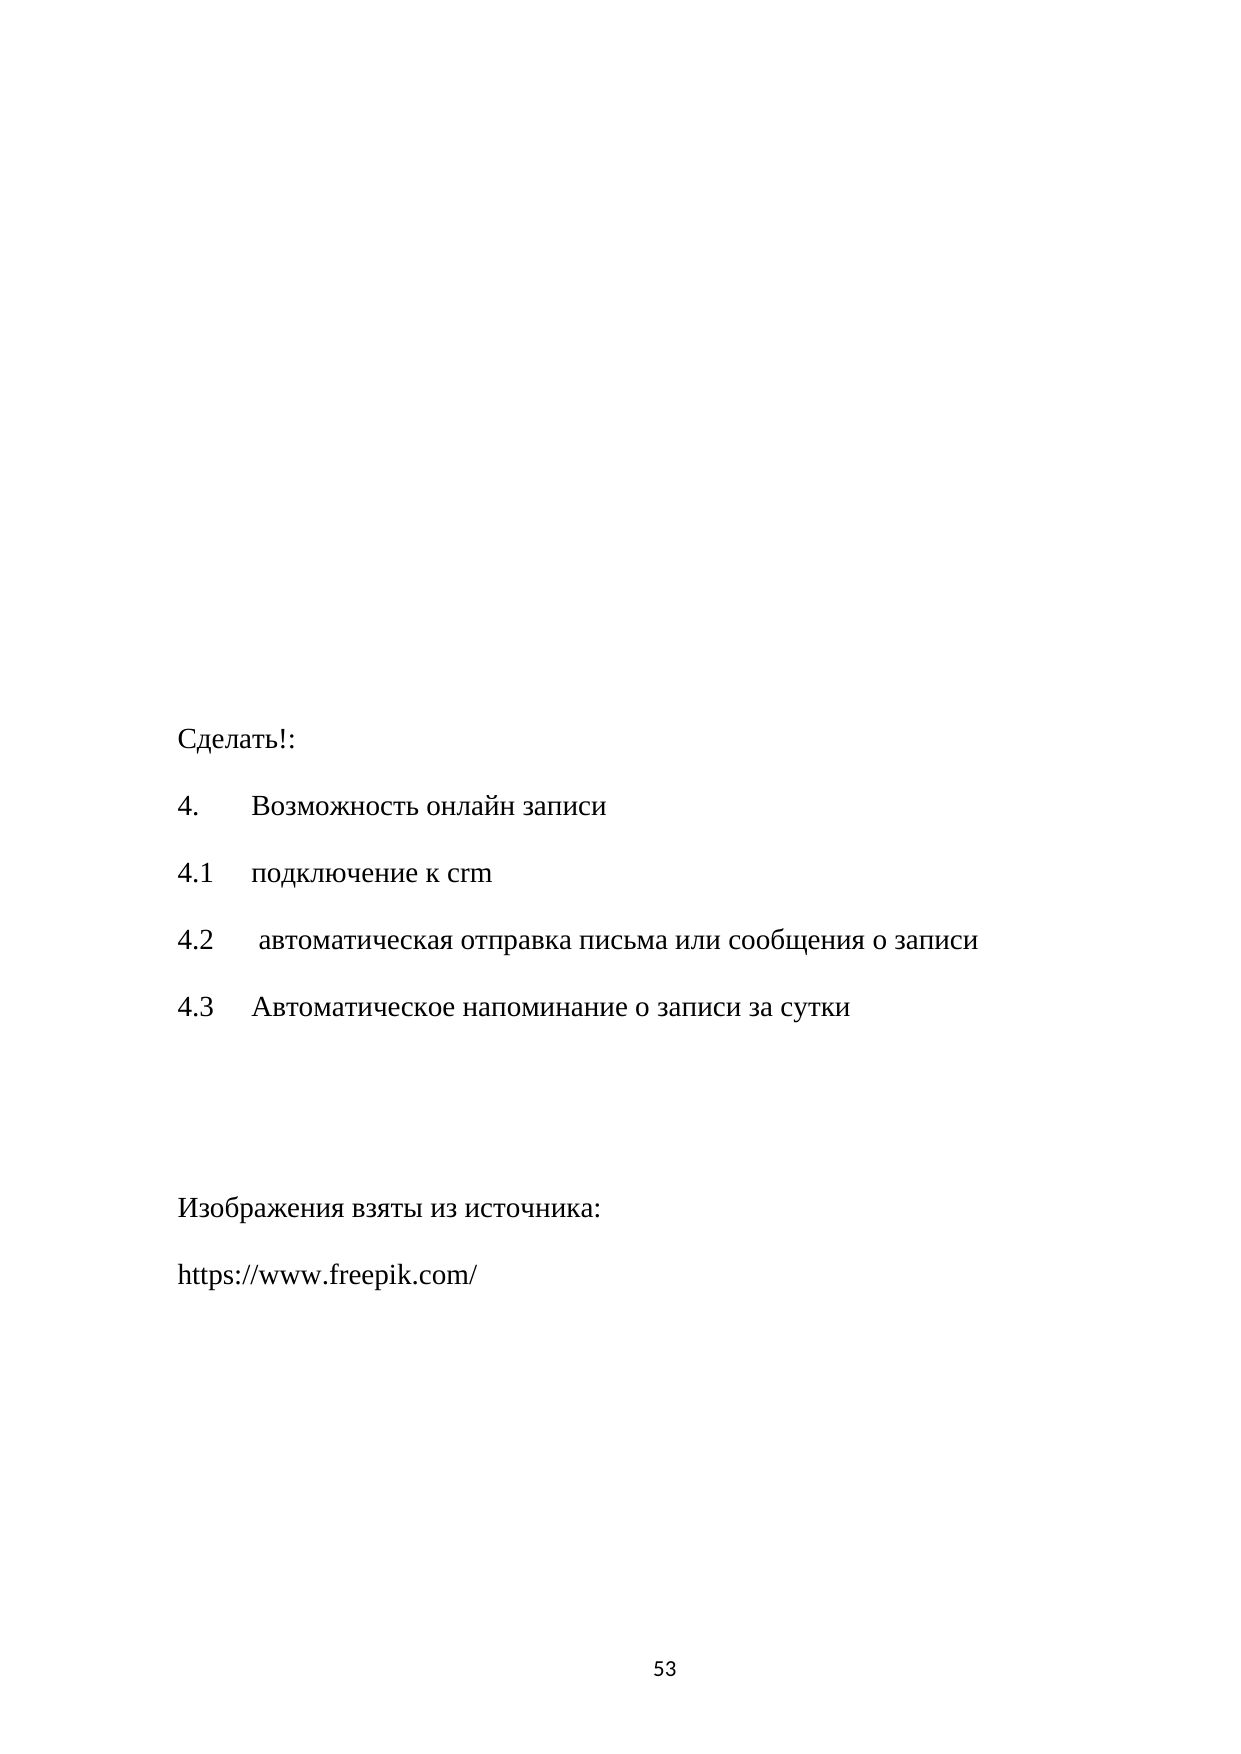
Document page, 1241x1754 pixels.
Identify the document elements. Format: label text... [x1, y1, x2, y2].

text 4.1 подключение к crm [177, 855, 1152, 888]
text https://www.freepik.com/ [177, 1257, 1152, 1290]
text 4. Возможность онлайн записи [177, 788, 1152, 821]
text Сделать!: [177, 721, 1152, 754]
text 4.3 Автоматическое напоминание о записи за сутки [177, 989, 1152, 1022]
text Изображения взяты из источника: [177, 1190, 1152, 1223]
text 4.2 автоматическая отправка письма или сообщения о записи [177, 922, 1152, 955]
